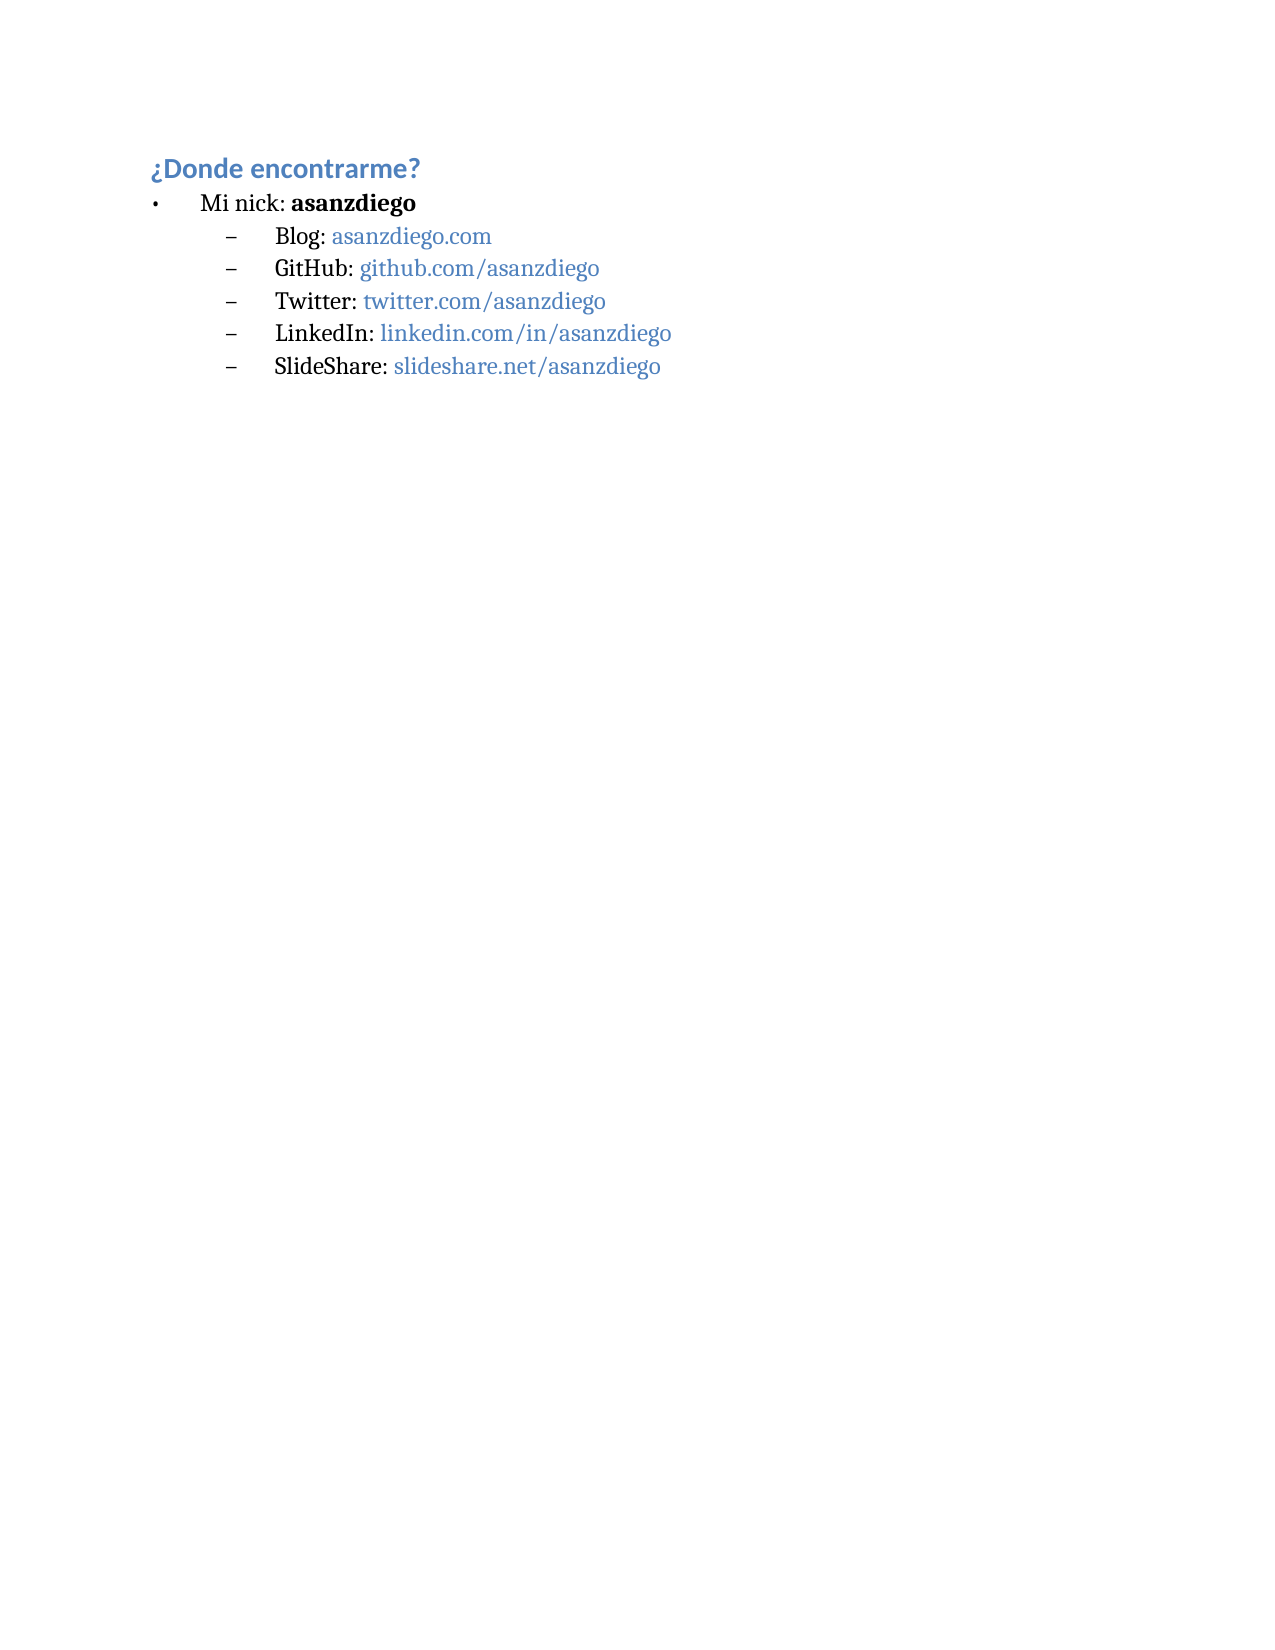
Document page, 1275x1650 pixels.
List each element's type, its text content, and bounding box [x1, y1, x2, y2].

list GitHub: github.com/asanzdiego [225, 254, 1125, 283]
list LinkedIn: linkedin.com/in/asanzdiego [225, 319, 1125, 348]
list SlideShare: slideshare.net/asanzdiego [225, 352, 1125, 381]
list Blog: asanzdiego.com [225, 222, 1125, 251]
list Mi nick: asanzdiego [150, 189, 1125, 218]
subtitle ¿Donde encontrarme? [150, 150, 1125, 186]
list Twitter: twitter.com/asanzdiego [225, 287, 1125, 316]
